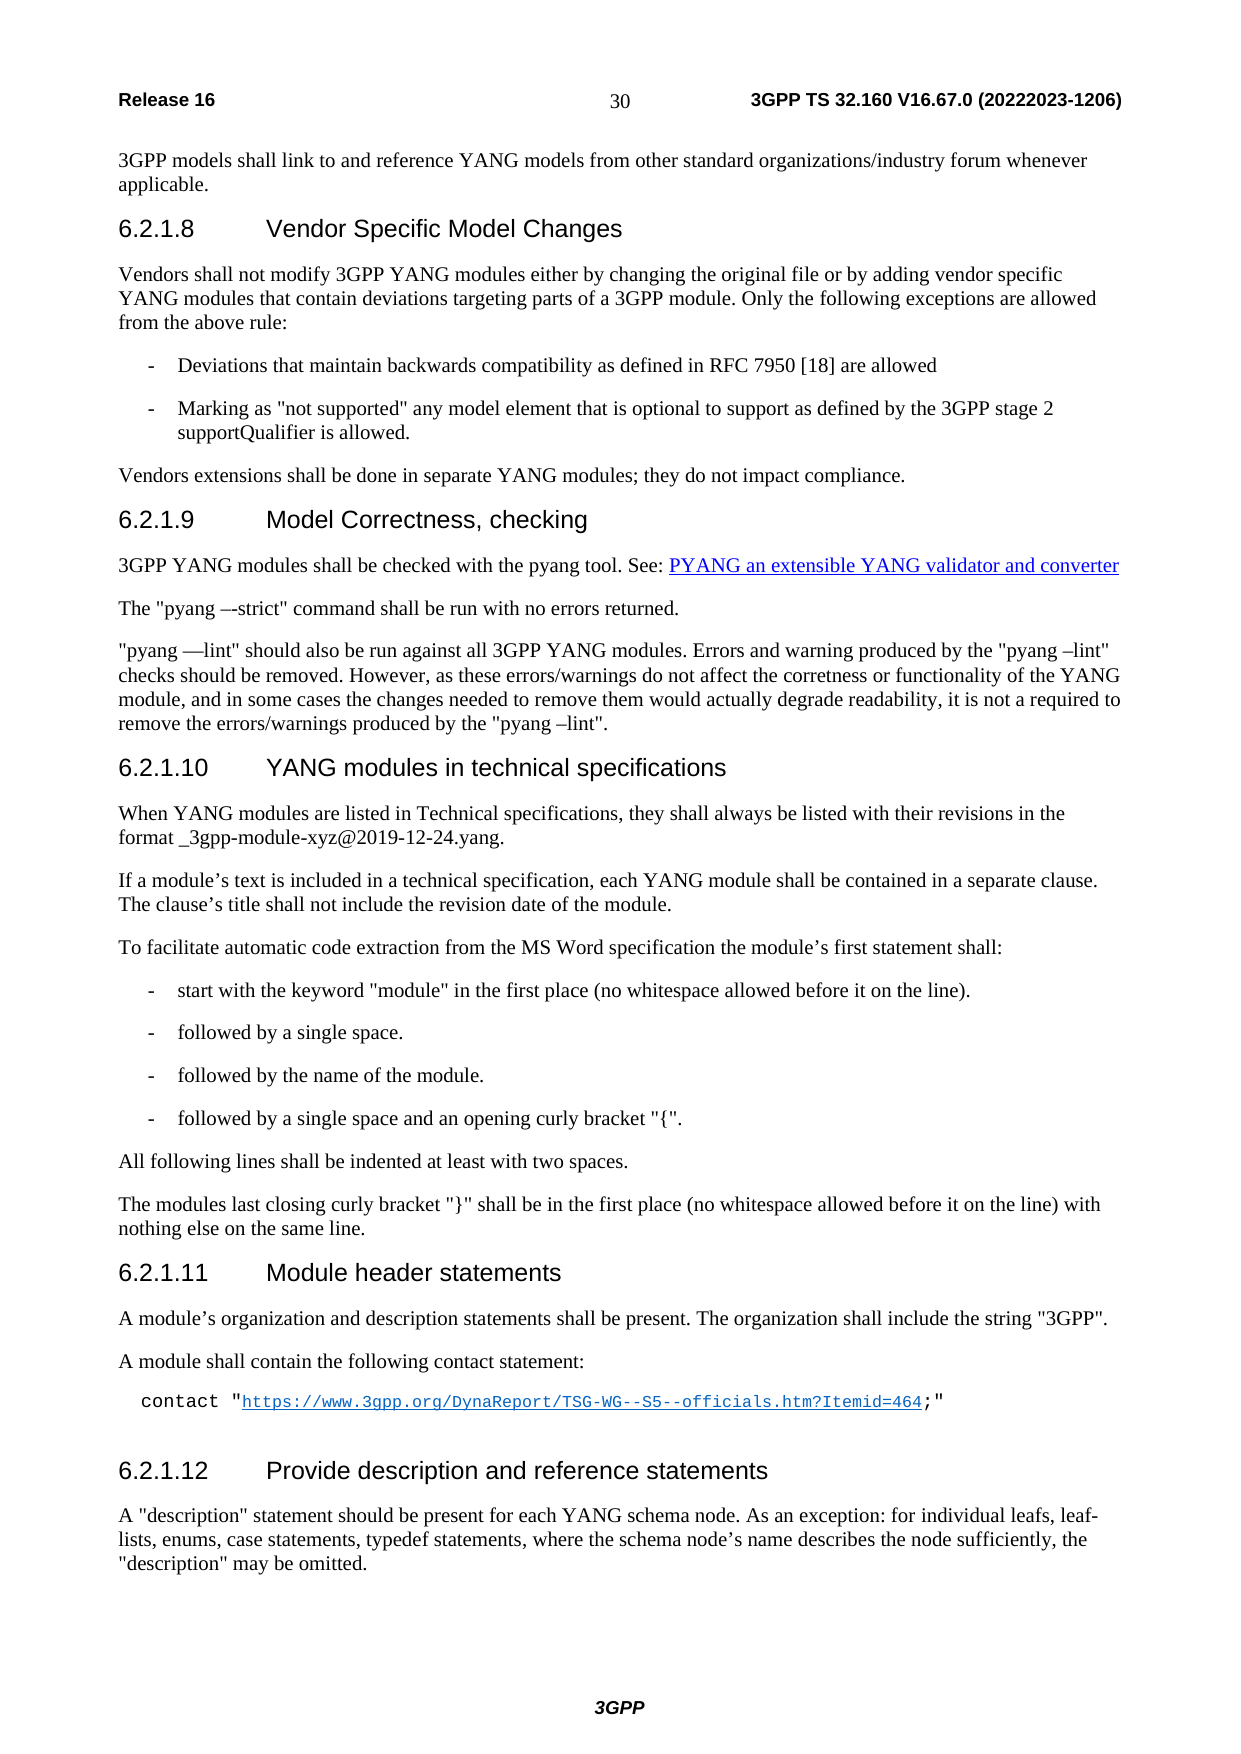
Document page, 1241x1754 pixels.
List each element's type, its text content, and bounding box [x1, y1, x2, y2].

subtitle 6.2.1.9 Model Correctness, checking [118, 505, 1122, 534]
text - Marking as "not supported" any model element that is optional to support as defined by the 3GPP stage 2 supportQualifier is allowed. [148, 396, 1122, 444]
text A module’s organization and description statements shall be present. The organization shall include the string "3GPP". [118, 1306, 1122, 1330]
text - followed by a single space and an opening curly bracket "{". [148, 1106, 1122, 1130]
subtitle 6.2.1.12 Provide description and reference statements [118, 1456, 1122, 1484]
text Vendors extensions shall be done in separate YANG modules; they do not impact compliance. [118, 462, 1122, 487]
subtitle 6.2.1.8 Vendor Specific Model Changes [118, 214, 1122, 243]
text - start with the keyword "module" in the first place (no whitespace allowed before it on the line). [148, 977, 1122, 1002]
text - followed by the name of the module. [148, 1063, 1122, 1087]
text 3GPP YANG modules shall be checked with the pyang tool. See: PYANG an extensible YANG validator and converter [118, 553, 1122, 577]
text The "pyang –-strict" command shall be run with no errors returned. [118, 596, 1122, 620]
text If a module’s text is included in a technical specification, each YANG module shall be contained in a separate clause. The clause’s title shall not include the revision date of the module. [118, 868, 1122, 916]
text "pyang —lint" should also be run against all 3GPP YANG modules. Errors and warning produced by the "pyang –lint" checks should be removed. However, as these errors/warnings do not affect the corretness or functionality of the YANG module, and in some cases the changes needed to remove them would actually degrade readability, it is not a required to remove the errors/warnings produced by the "pyang –lint". [118, 638, 1122, 735]
text When YANG modules are listed in Technical specifications, they shall always be listed with their revisions in the format _3gpp-module-xyz@2019-12-24.yang. [118, 801, 1122, 849]
text A module shall contain the following contact statement: [118, 1349, 1122, 1373]
text To facilitate automatic code extraction from the MS Word specification the module’s first statement shall: [118, 935, 1122, 959]
text - followed by a single space. [148, 1020, 1122, 1044]
text contact "https://www.3gpp.org/DynaReport/TSG-WG--S5--officials.htm?Itemid=464;" [118, 1392, 1122, 1413]
text 3GPP models shall link to and reference YANG models from other standard organizations/industry forum whenever applicable. [118, 147, 1122, 196]
text Vendors shall not modify 3GPP YANG modules either by changing the original file or by adding vendor specific YANG modules that contain deviations targeting parts of a 3GPP module. Only the following exceptions are allowed from the above rule: [118, 262, 1122, 334]
text The modules last closing curly bracket "}" shall be in the first place (no whitespace allowed before it on the line) with nothing else on the same line. [118, 1192, 1122, 1240]
subtitle 6.2.1.11 Module header statements [118, 1258, 1122, 1287]
subtitle 6.2.1.10 YANG modules in technical specifications [118, 753, 1122, 782]
text A "description" statement should be present for each YANG schema node. As an exception: for individual leafs, leaf-lists, enums, case statements, typedef statements, where the schema node’s name describes the node sufficiently, the "description" may be omitted. [118, 1503, 1122, 1575]
text - Deviations that maintain backwards compatibility as defined in RFC 7950 [18] are allowed [148, 353, 1122, 377]
text All following lines shall be indented at least with two spaces. [118, 1149, 1122, 1173]
